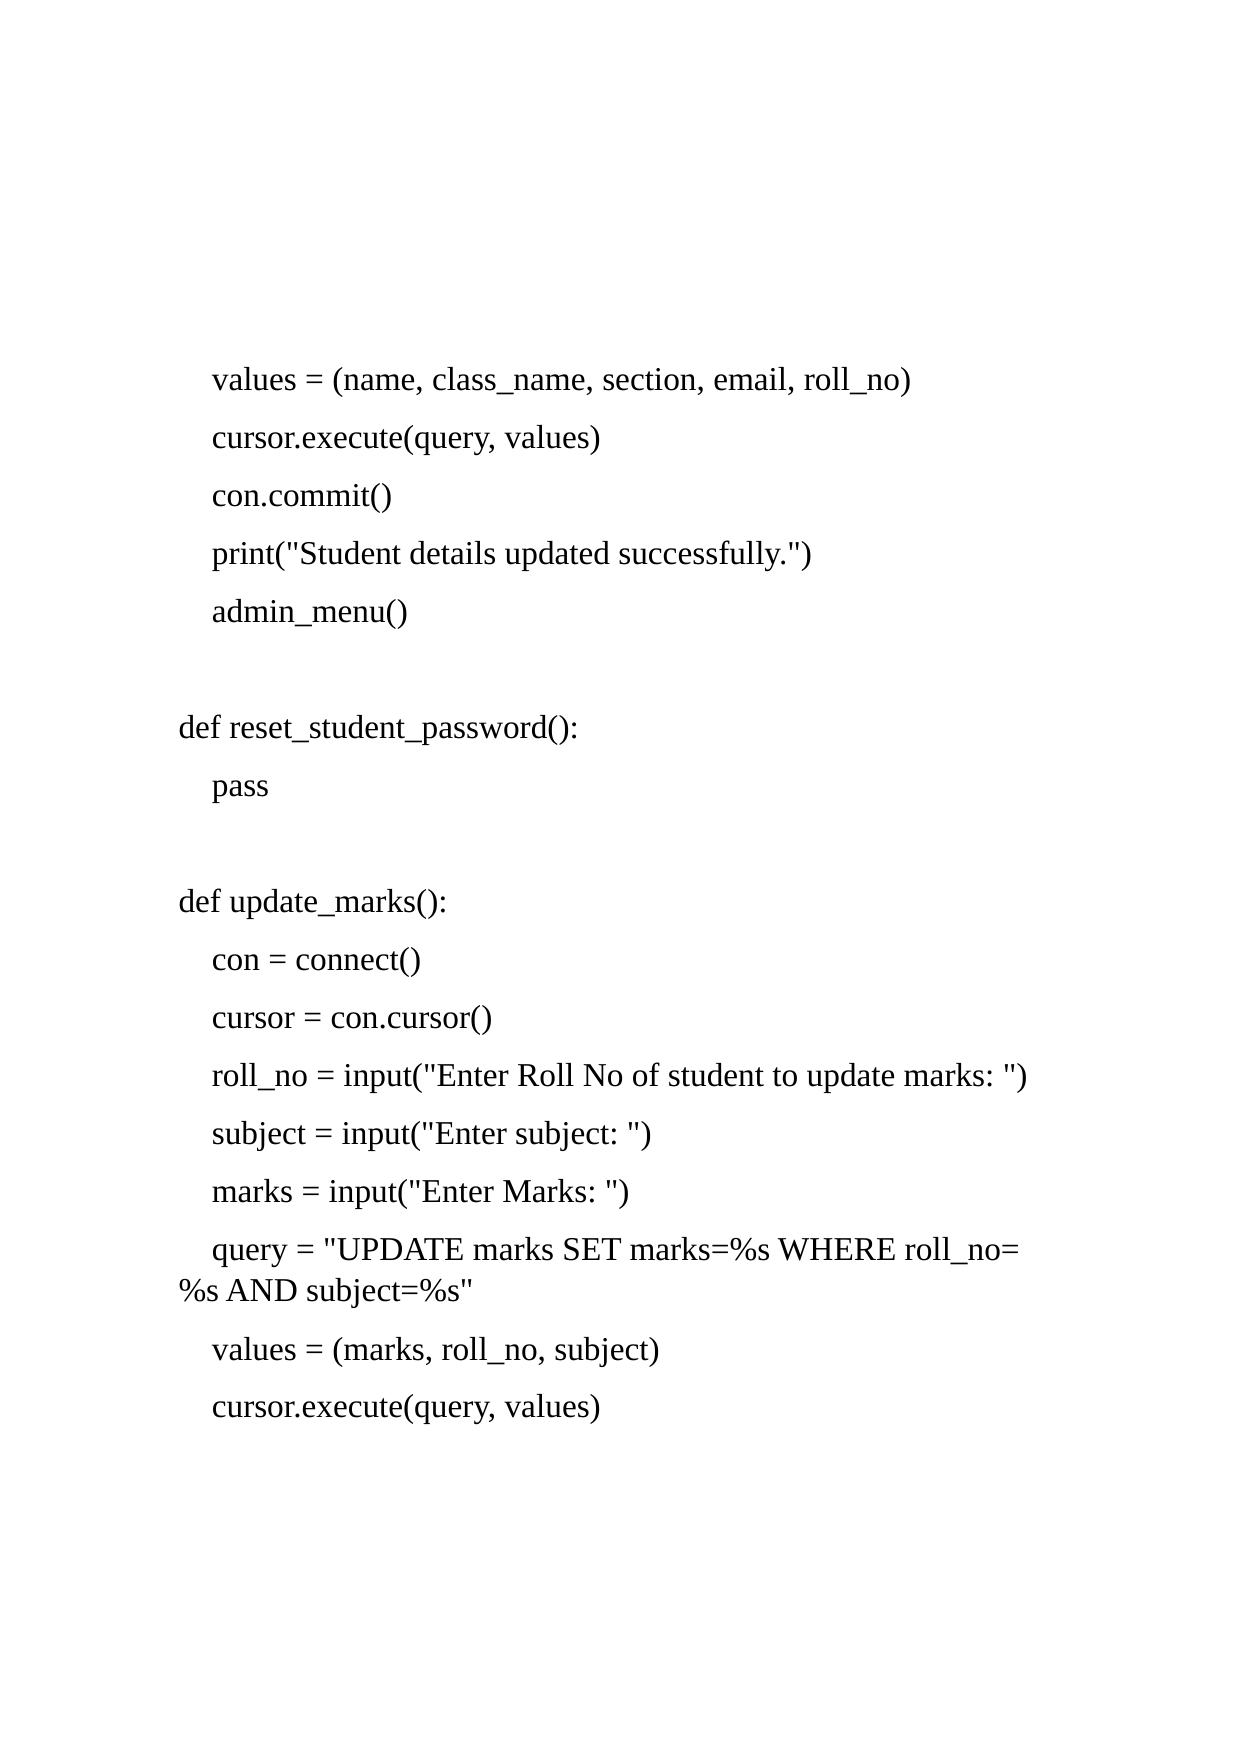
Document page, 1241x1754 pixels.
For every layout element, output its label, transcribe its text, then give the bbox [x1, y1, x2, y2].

text subject = input("Enter subject: ") [178, 1113, 1052, 1152]
text query = "UPDATE marks SET marks=%s WHERE roll_no=%s AND subject=%s" [178, 1229, 1052, 1309]
text con = connect() [178, 939, 1052, 978]
text values = (name, class_name, section, email, roll_no) [178, 359, 1052, 397]
text print("Student details updated successfully.") [178, 533, 1052, 571]
text con.commit() [178, 475, 1052, 513]
text def update_marks(): [178, 881, 1052, 919]
text cursor.execute(query, values) [178, 417, 1052, 455]
text def reset_student_password(): [178, 707, 1052, 746]
text pass [178, 765, 1052, 803]
text values = (marks, roll_no, subject) [178, 1329, 1052, 1367]
text marks = input("Enter Marks: ") [178, 1171, 1052, 1210]
text admin_menu() [178, 591, 1052, 629]
text roll_no = input("Enter Roll No of student to update marks: ") [178, 1055, 1052, 1094]
text cursor.execute(query, values) [178, 1387, 1052, 1425]
text cursor = con.cursor() [178, 997, 1052, 1036]
